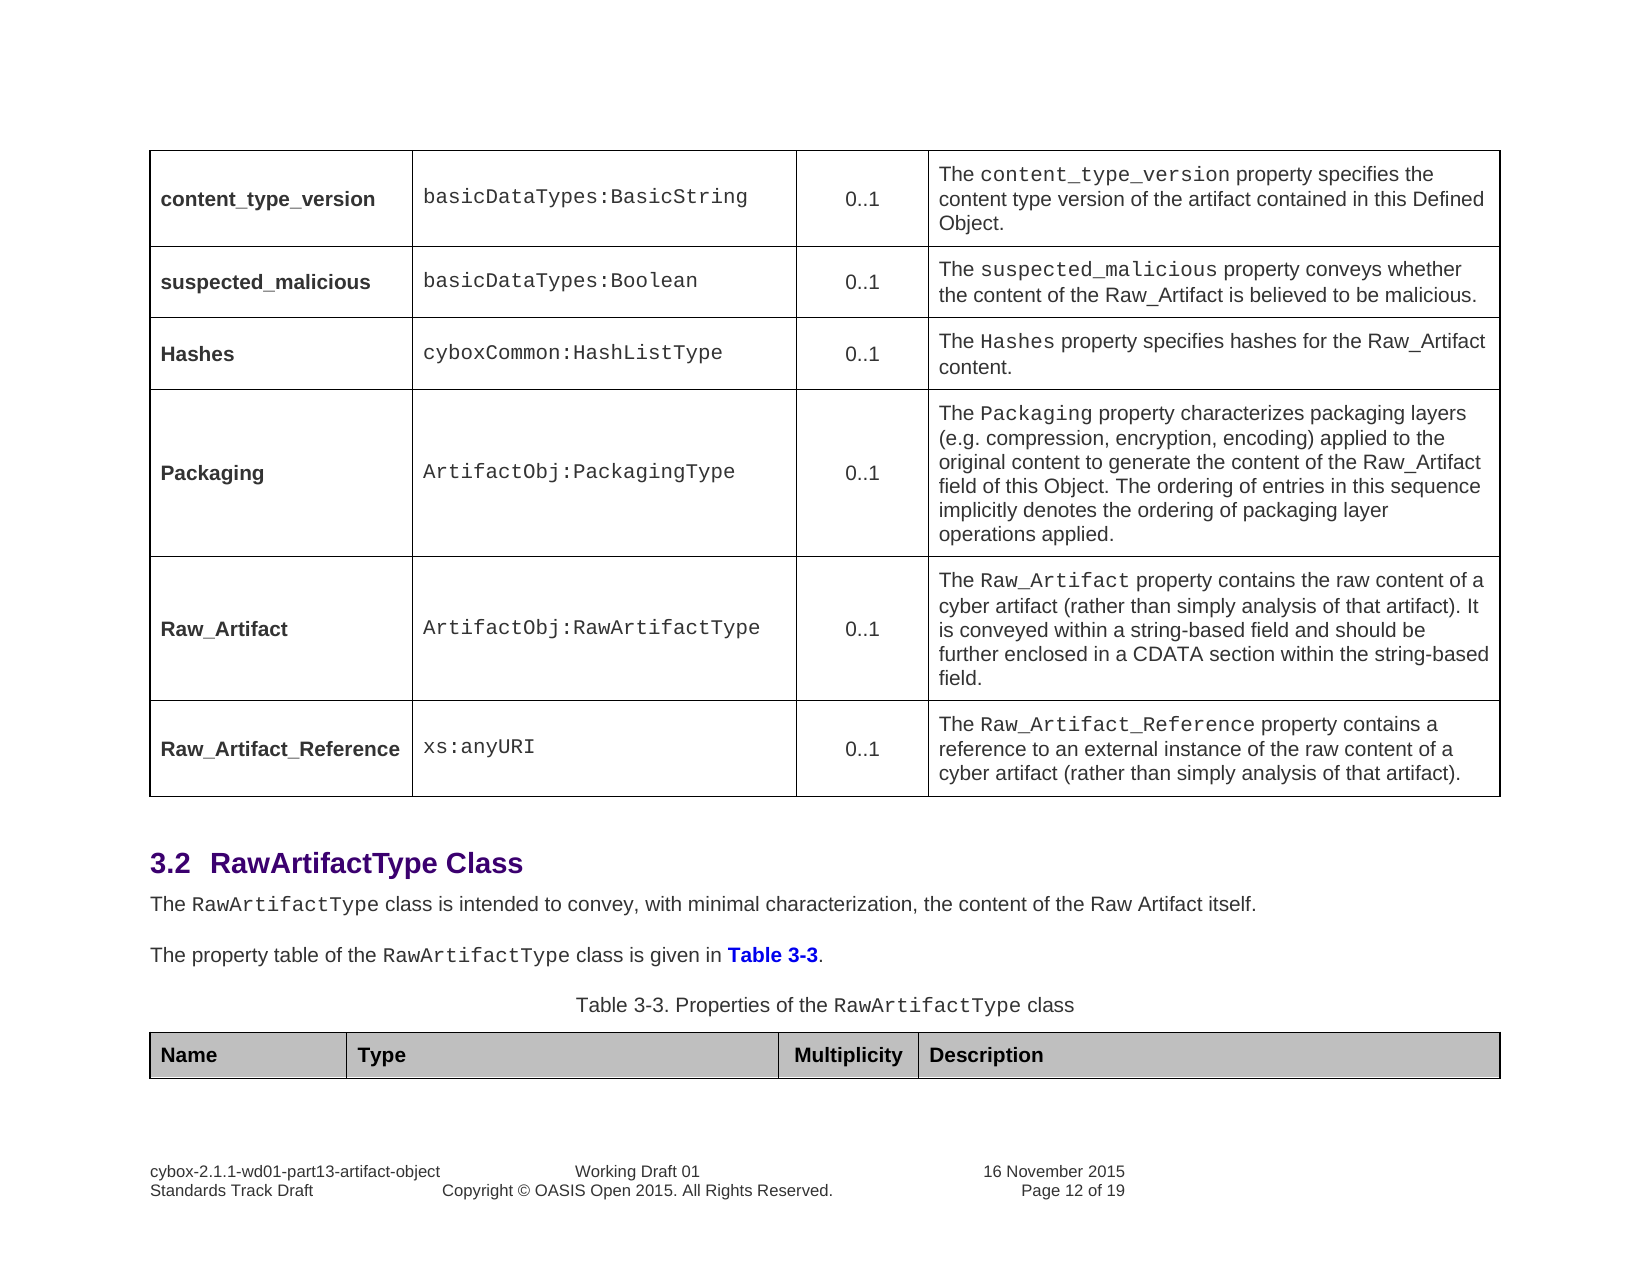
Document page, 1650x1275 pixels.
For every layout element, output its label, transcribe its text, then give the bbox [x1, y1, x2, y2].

table_cell Packaging [151, 390, 412, 556]
table_cell basicDataTypes:Boolean [413, 247, 796, 317]
table_cell cyboxCommon:HashListType [413, 318, 796, 389]
subtitle RawArtifactType Class [150, 846, 1500, 879]
table_cell Raw_Artifact [151, 557, 412, 700]
table_cell suspected_malicious [151, 247, 412, 317]
table_cell 0..1 [797, 318, 928, 389]
table_cell The content_type_version property specifies the content type version of the artifact contained in this Defined Object. [929, 151, 1499, 246]
table_header Multiplicity [779, 1033, 918, 1077]
table_cell 0..1 [797, 701, 928, 796]
table_cell Raw_Artifact_Reference [151, 701, 412, 796]
table_cell The Raw_Artifact_Reference property contains a reference to an external instance of the raw content of a cyber artifact (rather than simply analysis of that artifact). [929, 701, 1499, 796]
table_cell Hashes [151, 318, 412, 389]
table_cell 0..1 [797, 247, 928, 317]
table_cell xs:anyURI [413, 701, 796, 796]
table_cell The Raw_Artifact property contains the raw content of a cyber artifact (rather than simply analysis of that artifact). It is conveyed within a string-based field and should be further enclosed in a CDATA section within the string-based field. [929, 557, 1499, 700]
table_cell ArtifactObj:RawArtifactType [413, 557, 796, 700]
table_header Name [151, 1033, 346, 1077]
table_cell ArtifactObj:PackagingType [413, 390, 796, 556]
table_header Type [347, 1033, 778, 1077]
table_cell 0..1 [797, 151, 928, 246]
table_cell 0..1 [797, 390, 928, 556]
table_cell 0..1 [797, 557, 928, 700]
table_cell content_type_version [151, 151, 412, 246]
table_cell The suspected_malicious property conveys whether the content of the Raw_Artifact is believed to be malicious. [929, 247, 1499, 317]
table_header Description [919, 1033, 1499, 1077]
table_cell The Packaging property characterizes packaging layers (e.g. compression, encryption, encoding) applied to the original content to generate the content of the Raw_Artifact field of this Object. The ordering of entries in this sequence implicitly denotes the ordering of packaging layer operations applied. [929, 390, 1499, 556]
table_cell The Hashes property specifies hashes for the Raw_Artifact content. [929, 318, 1499, 389]
table_cell basicDataTypes:BasicString [413, 151, 796, 246]
text The RawArtifactType class is intended to convey, with minimal characterization, the content of the Raw Artifact itself. [150, 892, 1500, 917]
